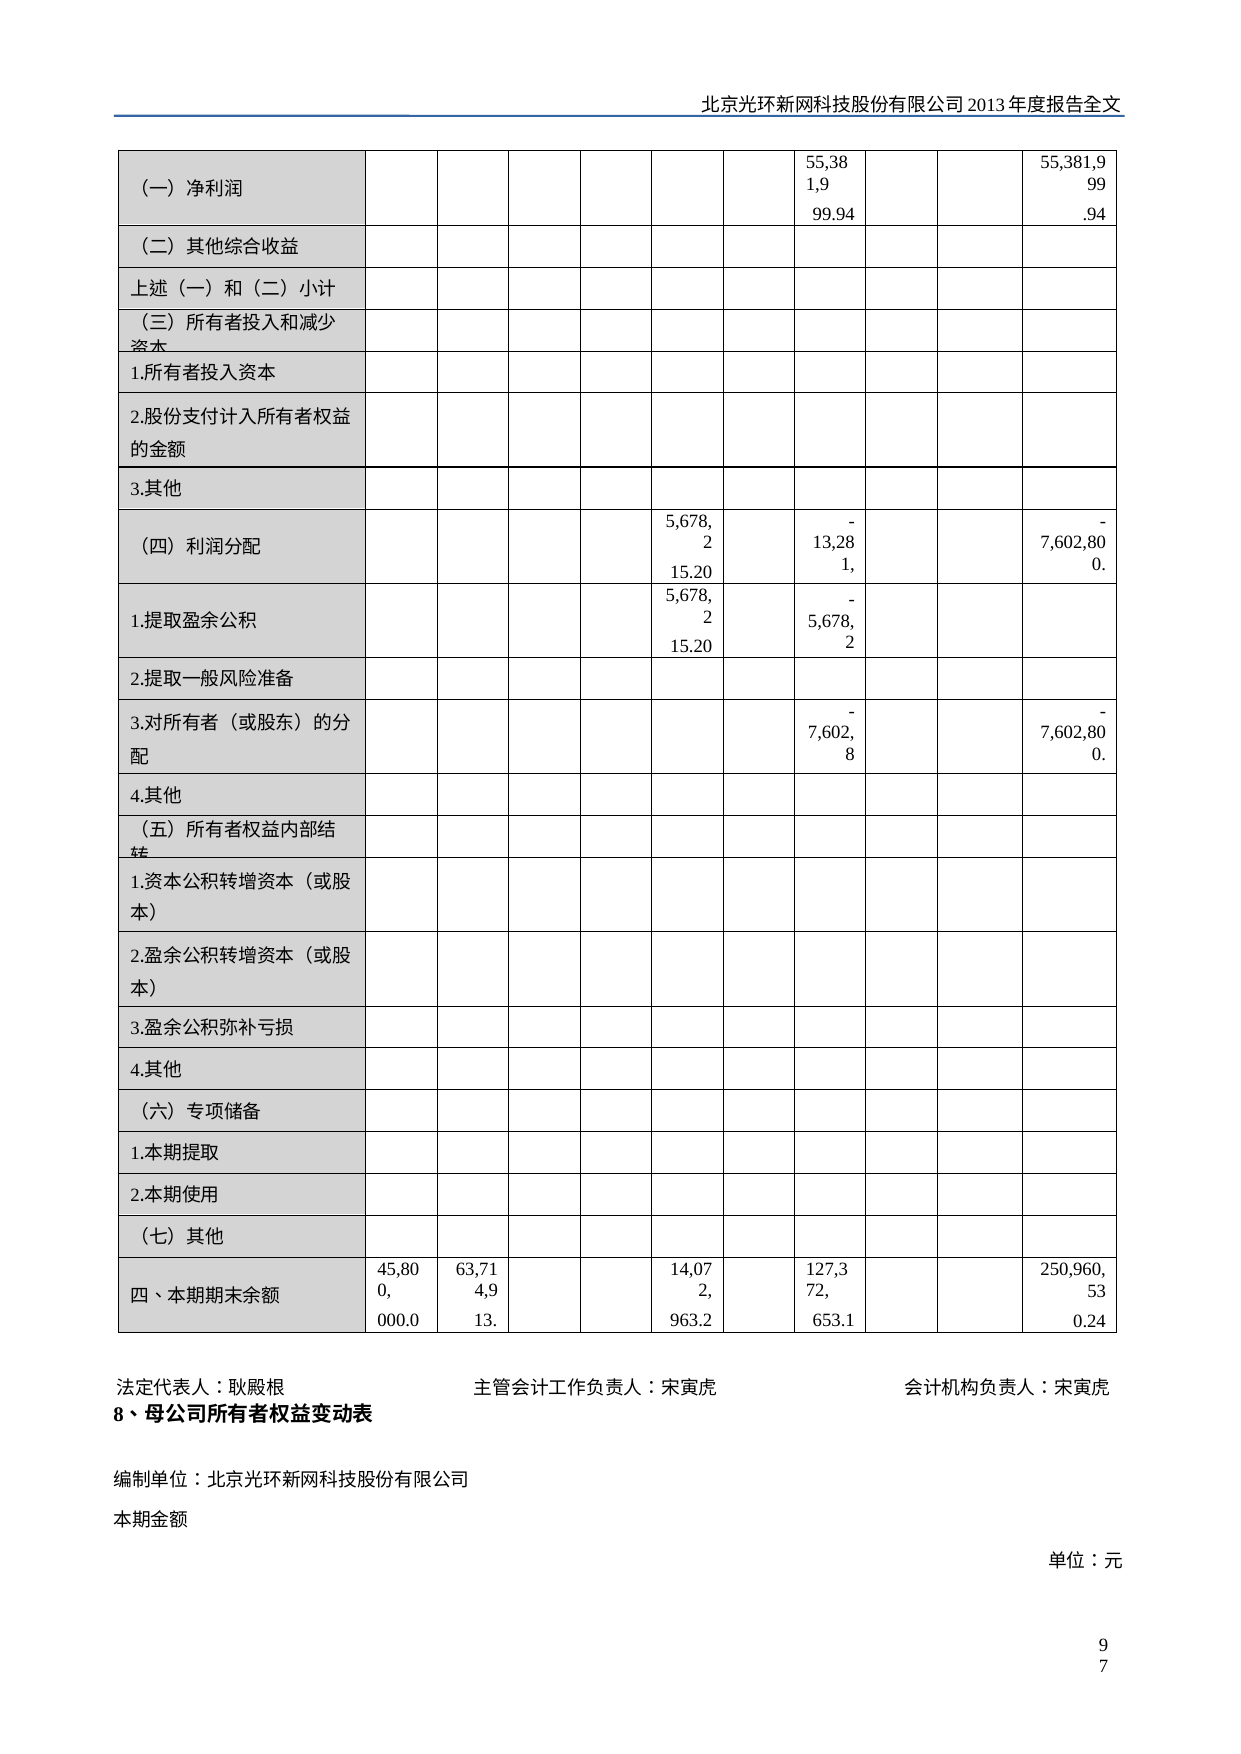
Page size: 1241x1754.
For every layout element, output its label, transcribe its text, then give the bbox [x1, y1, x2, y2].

text 本期金额 [113, 1507, 1123, 1532]
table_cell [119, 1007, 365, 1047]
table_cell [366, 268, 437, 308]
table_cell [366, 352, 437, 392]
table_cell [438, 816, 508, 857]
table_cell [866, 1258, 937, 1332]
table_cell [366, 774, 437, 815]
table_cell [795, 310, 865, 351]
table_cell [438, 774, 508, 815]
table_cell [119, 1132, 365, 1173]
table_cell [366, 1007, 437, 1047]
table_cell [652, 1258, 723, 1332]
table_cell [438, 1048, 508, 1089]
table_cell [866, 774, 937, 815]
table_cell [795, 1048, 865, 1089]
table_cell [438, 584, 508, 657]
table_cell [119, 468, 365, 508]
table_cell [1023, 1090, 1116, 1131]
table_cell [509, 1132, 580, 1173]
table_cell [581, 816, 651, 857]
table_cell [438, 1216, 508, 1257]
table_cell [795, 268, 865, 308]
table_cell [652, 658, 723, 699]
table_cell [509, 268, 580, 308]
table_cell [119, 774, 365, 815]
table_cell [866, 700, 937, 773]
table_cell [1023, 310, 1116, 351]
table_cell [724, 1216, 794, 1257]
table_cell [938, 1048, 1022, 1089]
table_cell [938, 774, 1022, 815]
text 单位：元 [113, 1547, 1123, 1572]
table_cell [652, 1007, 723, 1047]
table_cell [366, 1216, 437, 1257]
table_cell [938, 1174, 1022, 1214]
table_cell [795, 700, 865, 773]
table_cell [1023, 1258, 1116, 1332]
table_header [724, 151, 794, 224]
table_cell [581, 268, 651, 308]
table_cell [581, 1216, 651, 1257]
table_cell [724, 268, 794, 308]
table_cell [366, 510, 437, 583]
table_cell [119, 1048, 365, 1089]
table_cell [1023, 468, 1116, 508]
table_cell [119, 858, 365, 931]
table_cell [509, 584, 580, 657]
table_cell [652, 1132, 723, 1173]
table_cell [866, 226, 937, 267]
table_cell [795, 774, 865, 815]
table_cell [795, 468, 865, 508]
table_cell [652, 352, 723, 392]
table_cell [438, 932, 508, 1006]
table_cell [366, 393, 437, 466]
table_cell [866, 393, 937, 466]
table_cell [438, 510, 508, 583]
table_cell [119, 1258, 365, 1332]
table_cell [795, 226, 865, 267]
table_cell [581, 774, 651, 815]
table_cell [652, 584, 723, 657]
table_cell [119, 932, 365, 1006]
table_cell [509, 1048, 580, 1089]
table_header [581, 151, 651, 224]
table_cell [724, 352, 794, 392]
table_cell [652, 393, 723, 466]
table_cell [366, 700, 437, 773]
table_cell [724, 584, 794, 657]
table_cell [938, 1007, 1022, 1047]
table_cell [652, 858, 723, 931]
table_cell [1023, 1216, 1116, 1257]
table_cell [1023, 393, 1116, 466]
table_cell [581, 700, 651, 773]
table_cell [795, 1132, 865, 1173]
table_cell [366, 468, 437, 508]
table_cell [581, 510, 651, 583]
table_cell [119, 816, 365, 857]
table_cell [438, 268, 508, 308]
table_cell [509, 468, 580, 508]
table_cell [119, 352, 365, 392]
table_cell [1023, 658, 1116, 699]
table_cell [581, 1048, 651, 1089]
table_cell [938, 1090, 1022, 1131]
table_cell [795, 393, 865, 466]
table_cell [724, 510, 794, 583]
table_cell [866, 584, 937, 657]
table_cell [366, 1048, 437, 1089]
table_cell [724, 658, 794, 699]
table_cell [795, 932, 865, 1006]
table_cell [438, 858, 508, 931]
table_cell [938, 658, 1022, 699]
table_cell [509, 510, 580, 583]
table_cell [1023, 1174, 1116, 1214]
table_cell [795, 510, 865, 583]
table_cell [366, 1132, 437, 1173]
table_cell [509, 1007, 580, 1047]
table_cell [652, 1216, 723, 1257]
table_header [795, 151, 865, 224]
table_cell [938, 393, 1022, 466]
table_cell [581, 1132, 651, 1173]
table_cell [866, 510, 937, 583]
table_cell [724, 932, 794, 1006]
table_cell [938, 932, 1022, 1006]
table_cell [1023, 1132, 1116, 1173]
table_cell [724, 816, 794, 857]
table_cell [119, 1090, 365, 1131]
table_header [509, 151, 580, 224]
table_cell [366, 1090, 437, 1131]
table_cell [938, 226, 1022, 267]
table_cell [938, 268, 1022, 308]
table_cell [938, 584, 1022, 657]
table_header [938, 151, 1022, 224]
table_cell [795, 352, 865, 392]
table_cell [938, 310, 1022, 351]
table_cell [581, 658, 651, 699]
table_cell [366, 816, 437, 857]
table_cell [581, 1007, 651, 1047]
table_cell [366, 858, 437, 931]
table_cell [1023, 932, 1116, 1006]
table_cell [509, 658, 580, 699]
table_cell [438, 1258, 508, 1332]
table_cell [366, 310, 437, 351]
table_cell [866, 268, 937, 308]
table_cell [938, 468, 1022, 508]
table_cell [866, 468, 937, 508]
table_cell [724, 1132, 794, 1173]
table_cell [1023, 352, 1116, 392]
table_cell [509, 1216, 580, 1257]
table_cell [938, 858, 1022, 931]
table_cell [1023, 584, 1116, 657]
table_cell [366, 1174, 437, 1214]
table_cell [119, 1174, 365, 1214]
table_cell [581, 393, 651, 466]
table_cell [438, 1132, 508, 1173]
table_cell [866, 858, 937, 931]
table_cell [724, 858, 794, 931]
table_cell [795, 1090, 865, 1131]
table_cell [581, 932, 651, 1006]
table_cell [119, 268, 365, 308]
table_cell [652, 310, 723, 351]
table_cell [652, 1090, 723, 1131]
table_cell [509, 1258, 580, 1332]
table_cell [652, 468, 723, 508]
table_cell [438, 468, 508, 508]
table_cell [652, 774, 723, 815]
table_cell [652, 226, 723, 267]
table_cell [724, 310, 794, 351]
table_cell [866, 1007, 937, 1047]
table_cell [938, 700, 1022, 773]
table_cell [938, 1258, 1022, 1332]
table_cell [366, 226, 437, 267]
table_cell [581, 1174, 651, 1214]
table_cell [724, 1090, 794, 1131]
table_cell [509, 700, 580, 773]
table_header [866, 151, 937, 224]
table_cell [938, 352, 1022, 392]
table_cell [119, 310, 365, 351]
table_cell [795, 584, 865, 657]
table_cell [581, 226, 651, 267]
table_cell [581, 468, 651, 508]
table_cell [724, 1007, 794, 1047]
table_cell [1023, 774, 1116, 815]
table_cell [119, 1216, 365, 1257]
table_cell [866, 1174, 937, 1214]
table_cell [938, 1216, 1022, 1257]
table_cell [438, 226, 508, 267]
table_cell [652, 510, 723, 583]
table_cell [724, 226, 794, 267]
text 8、母公司所有者权益变动表 [113, 1333, 1123, 1427]
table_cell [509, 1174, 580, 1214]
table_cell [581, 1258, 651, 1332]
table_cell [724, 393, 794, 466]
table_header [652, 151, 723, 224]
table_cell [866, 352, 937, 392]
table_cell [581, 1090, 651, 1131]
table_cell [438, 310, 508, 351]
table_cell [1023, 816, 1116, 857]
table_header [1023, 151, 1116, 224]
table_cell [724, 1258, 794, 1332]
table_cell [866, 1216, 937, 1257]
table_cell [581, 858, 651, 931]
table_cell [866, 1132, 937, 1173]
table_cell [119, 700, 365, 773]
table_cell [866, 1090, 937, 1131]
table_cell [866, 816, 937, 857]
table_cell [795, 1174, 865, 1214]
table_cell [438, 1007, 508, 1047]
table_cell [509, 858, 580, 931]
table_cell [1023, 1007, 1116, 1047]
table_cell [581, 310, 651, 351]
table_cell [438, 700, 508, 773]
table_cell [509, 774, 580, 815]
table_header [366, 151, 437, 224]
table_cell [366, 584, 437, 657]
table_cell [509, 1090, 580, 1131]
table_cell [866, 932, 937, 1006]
text 编制单位：北京光环新网科技股份有限公司 [113, 1467, 1123, 1492]
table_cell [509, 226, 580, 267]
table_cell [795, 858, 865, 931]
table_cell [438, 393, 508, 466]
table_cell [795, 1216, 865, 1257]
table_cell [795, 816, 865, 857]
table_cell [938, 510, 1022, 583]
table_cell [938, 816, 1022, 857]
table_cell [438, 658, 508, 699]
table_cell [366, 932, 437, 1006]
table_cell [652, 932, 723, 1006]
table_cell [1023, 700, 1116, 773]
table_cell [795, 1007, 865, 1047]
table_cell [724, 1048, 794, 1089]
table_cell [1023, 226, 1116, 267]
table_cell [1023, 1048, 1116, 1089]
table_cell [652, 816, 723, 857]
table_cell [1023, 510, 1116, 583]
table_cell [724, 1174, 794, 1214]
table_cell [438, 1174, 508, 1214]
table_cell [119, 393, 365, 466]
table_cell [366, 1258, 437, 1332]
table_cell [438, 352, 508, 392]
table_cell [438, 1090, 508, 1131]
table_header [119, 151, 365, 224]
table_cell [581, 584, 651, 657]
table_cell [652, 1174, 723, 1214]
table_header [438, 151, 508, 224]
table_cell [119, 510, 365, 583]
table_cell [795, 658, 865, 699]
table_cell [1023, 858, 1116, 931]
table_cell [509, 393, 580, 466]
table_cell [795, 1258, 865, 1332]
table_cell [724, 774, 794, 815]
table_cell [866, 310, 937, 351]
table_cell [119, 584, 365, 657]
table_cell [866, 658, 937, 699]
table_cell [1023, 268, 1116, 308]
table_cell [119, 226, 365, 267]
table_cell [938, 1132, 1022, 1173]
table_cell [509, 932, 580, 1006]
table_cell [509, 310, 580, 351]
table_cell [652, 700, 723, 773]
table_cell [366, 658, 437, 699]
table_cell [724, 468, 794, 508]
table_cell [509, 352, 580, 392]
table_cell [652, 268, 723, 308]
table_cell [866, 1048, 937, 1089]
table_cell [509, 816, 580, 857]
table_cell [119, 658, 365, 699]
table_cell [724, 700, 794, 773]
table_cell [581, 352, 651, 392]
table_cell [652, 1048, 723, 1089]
